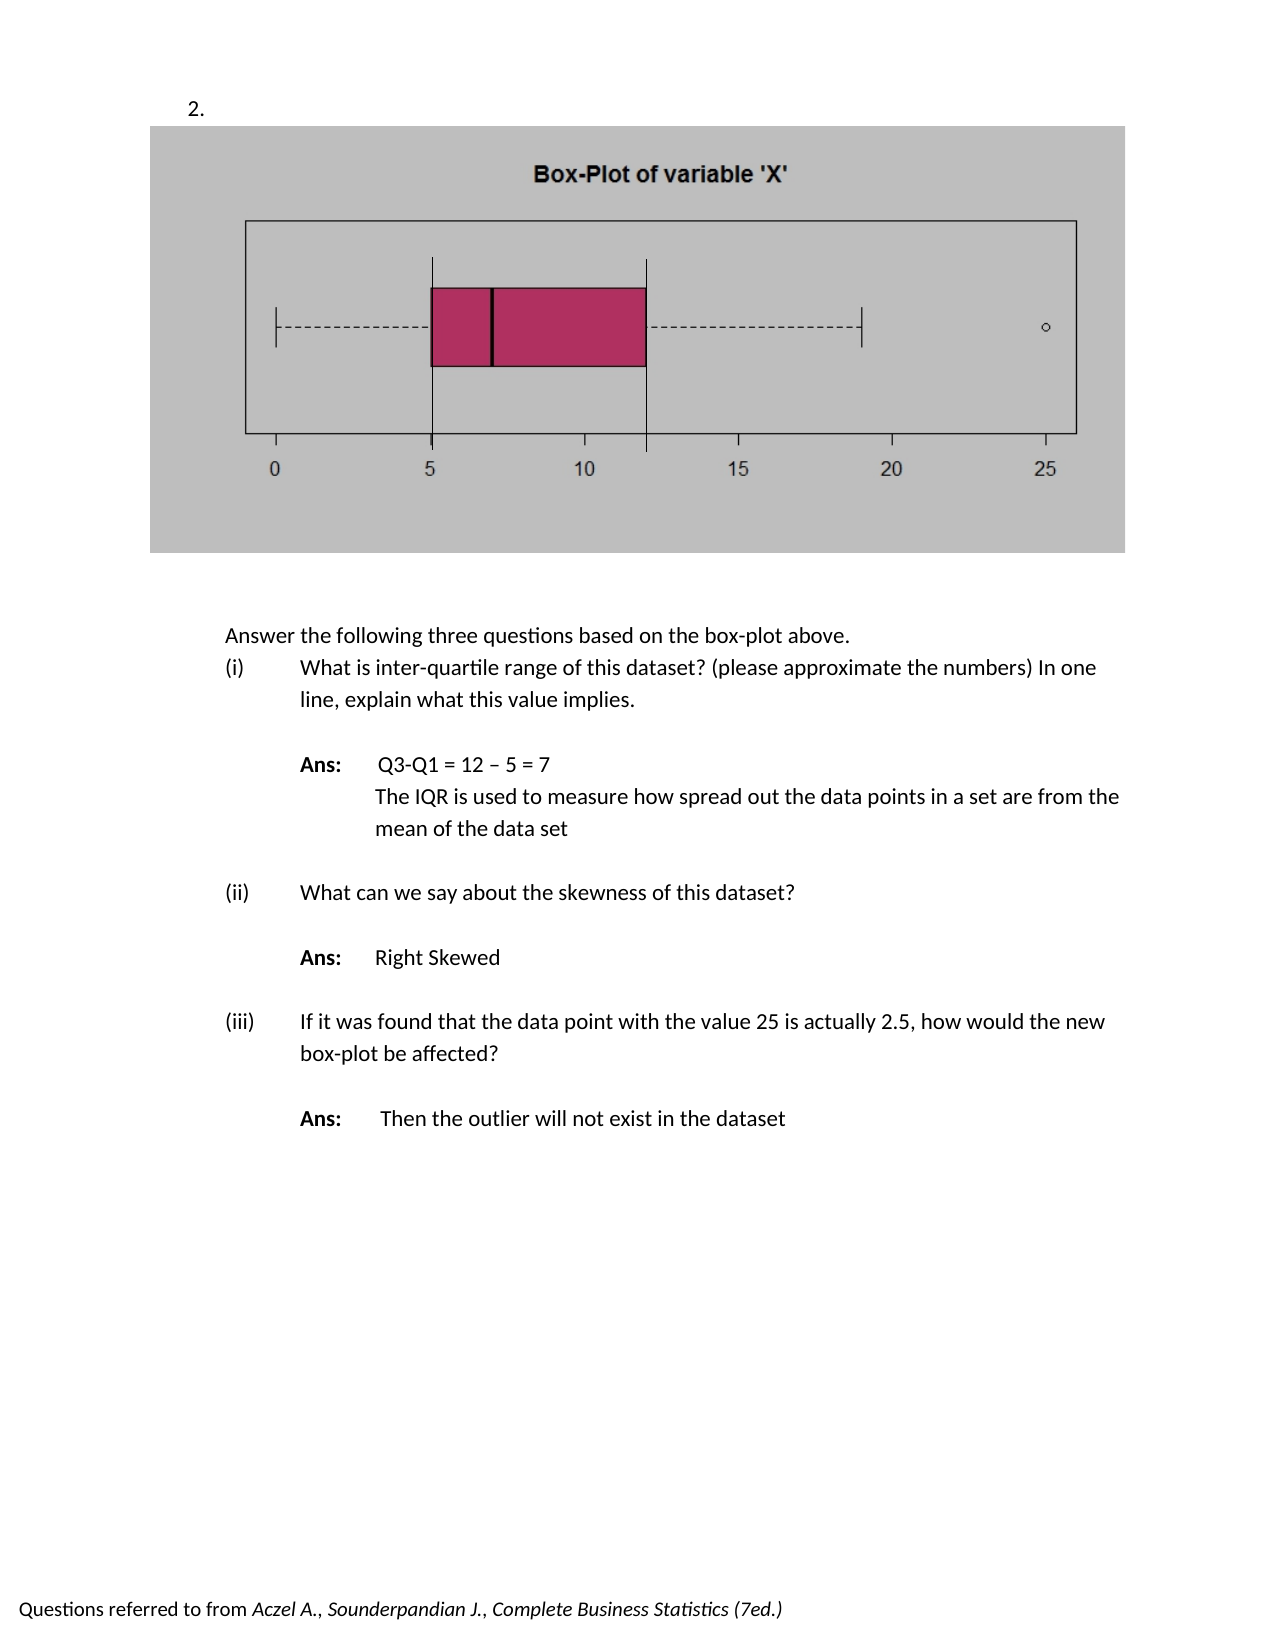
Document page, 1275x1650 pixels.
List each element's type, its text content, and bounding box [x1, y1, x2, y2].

list Answer the following three questions based on the box-plot above. [225, 621, 1125, 649]
text Ans: Right Skewed [300, 943, 1125, 971]
list Ans: Then the outlier will not exist in the dataset [300, 1104, 1125, 1132]
list What is inter-quartile range of this dataset? (please approximate the numbers) In one line, explain what this value implies. [225, 653, 1125, 713]
list Ans: Q3-Q1 = 12 – 5 = 7 [300, 750, 1125, 778]
list If it was found that the data point with the value 25 is actually 2.5, how would the new box-plot be affected? [225, 1007, 1125, 1067]
list What can we say about the skewness of this dataset? [225, 878, 1125, 907]
picture [150, 126, 1125, 553]
list The IQR is used to measure how spread out the data points in a set are from the mean of the data set [375, 782, 1125, 842]
